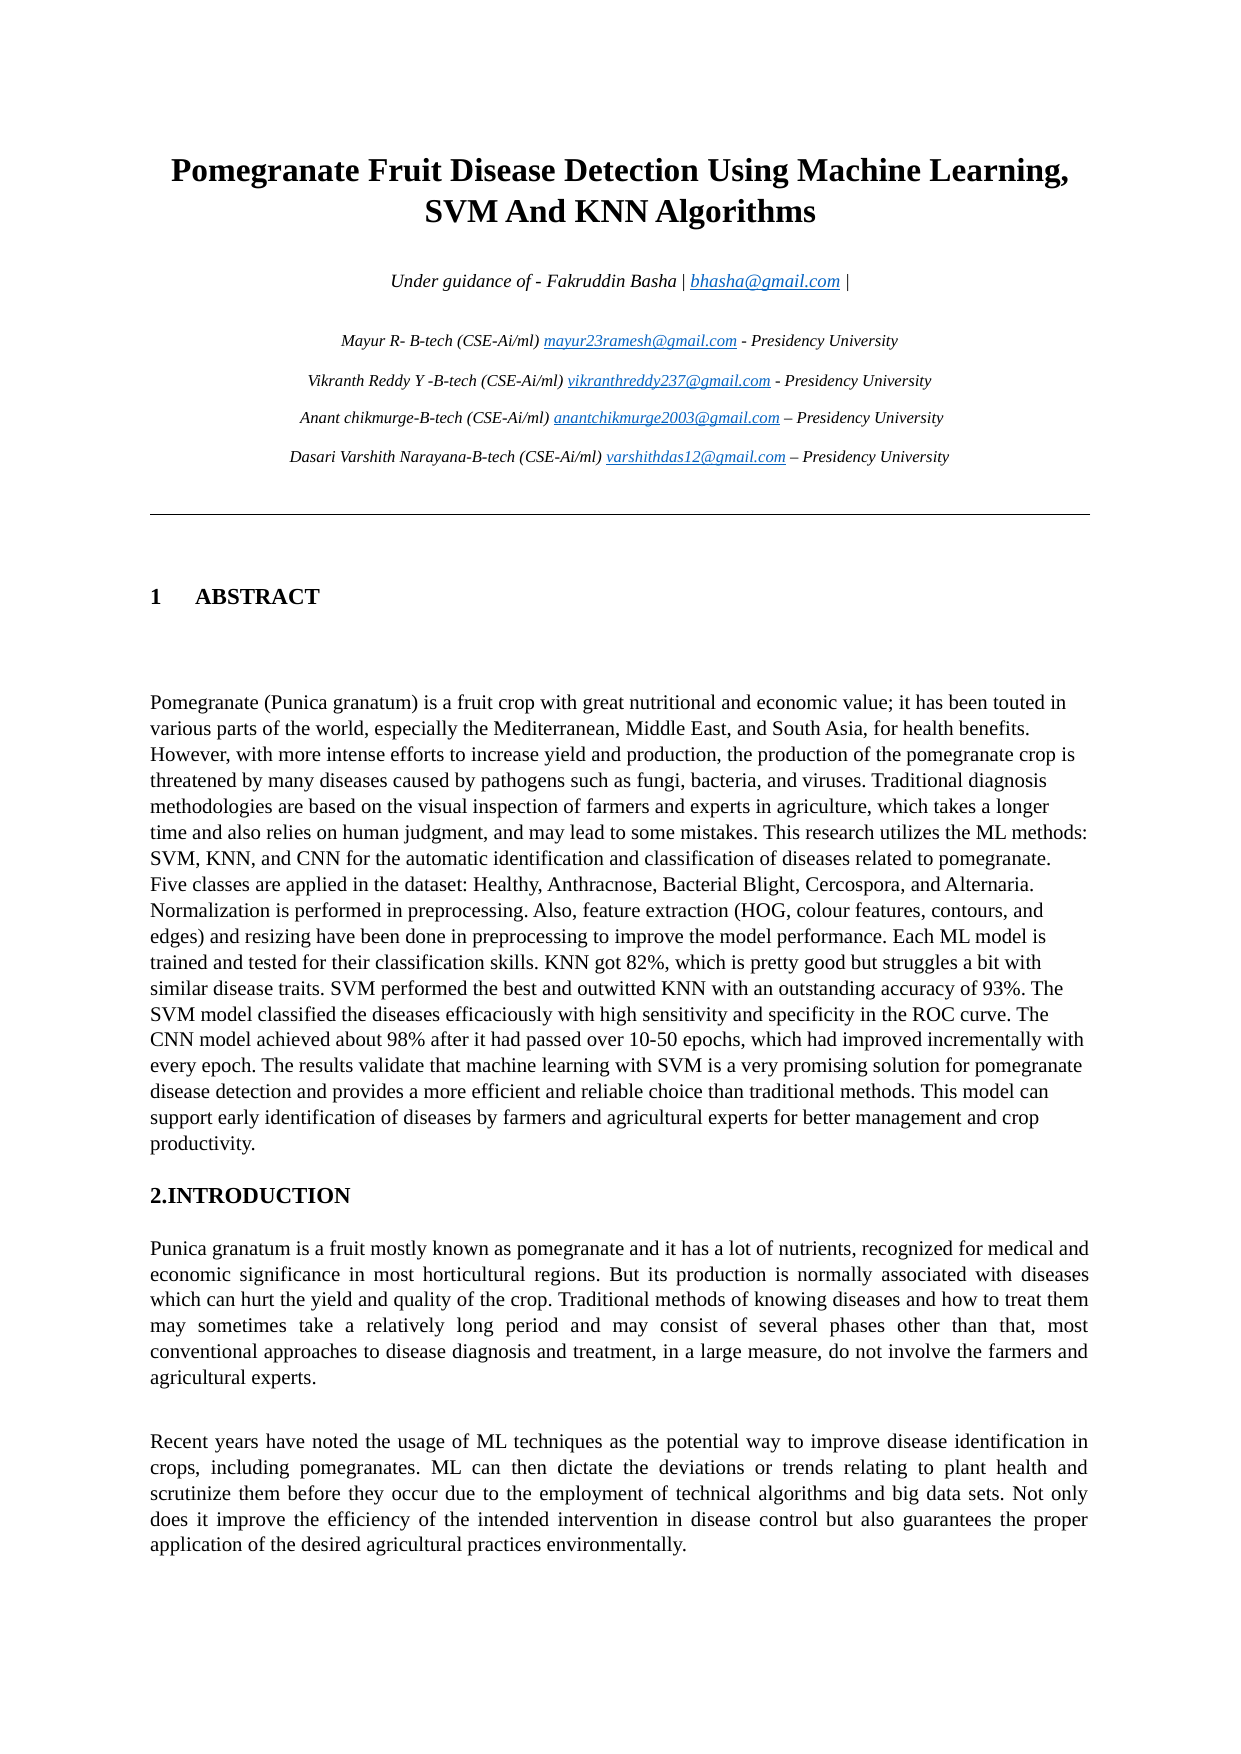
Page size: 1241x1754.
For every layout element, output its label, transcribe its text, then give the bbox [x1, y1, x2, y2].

text Anant chikmurge-B-tech (CSE-Ai/ml) anantchikmurge2003@gmail.com – Presidency University [225, 408, 1090, 427]
text Dasari Varshith Narayana-B-tech (CSE-Ai/ml) varshithdas12@gmail.com – Presidency University [150, 447, 1090, 466]
subtitle 2.INTRODUCTION [150, 1182, 1090, 1208]
text Vikranth Reddy Y -B-tech (CSE-Ai/ml) vikranthreddy237@gmail.com - Presidency University [150, 370, 1090, 389]
title Pomegranate Fruit Disease Detection Using Machine Learning, SVM And KNN Algorithms [150, 150, 1090, 230]
subtitle ABSTRACT [150, 583, 1090, 610]
subtitle Pomegranate (Punica granatum) is a fruit crop with great nutritional and economic value; it has been touted in various parts of the world, especially the Mediterranean, Middle East, and South Asia, for health benefits. However, with more intense efforts to increase yield and production, the production of the pomegranate crop is threatened by many diseases caused by pathogens such as fungi, bacteria, and viruses. Traditional diagnosis methodologies are based on the visual inspection of farmers and experts in agriculture, which takes a longer time and also relies on human judgment, and may lead to some mistakes. This research utilizes the ML methods: SVM, KNN, and CNN for the automatic identification and classification of diseases related to pomegranate. Five classes are applied in the dataset: Healthy, Anthracnose, Bacterial Blight, Cercospora, and Alternaria. Normalization is performed in preprocessing. Also, feature extraction (HOG, colour features, contours, and edges) and resizing have been done in preprocessing to improve the model performance. Each ML model is trained and tested for their classification skills. KNN got 82%, which is pretty good but struggles a bit with similar disease traits. SVM performed the best and outwitted KNN with an outstanding accuracy of 93%. The SVM model classified the diseases efficaciously with high sensitivity and specificity in the ROC curve. The CNN model achieved about 98% after it had passed over 10-50 epochs, which had improved incrementally with every epoch. The results validate that machine learning with SVM is a very promising solution for pomegranate disease detection and provides a more efficient and reliable choice than traditional methods. This model can support early identification of diseases by farmers and agricultural experts for better management and crop productivity. [150, 690, 1090, 1155]
title Under guidance of - Fakruddin Basha | bhasha@gmail.com | [150, 270, 1090, 292]
text Mayur R- B-tech (CSE-Ai/ml) mayur23ramesh@gmail.com - Presidency University [150, 331, 1090, 350]
title Punica granatum is a fruit mostly known as pomegranate and it has a lot of nutrients, recognized for medical and economic significance in most horticultural regions. But its production is normally associated with diseases which can hurt the yield and quality of the crop. Traditional methods of knowing diseases and how to treat them may sometimes take a relatively long period and may consist of several phases other than that, most conventional approaches to disease diagnosis and treatment, in a large measure, do not involve the farmers and agricultural experts. [150, 1236, 1090, 1389]
title Recent years have noted the usage of ML techniques as the potential way to improve disease identification in crops, including pomegranates. ML can then dictate the deviations or trends relating to plant health and scrutinize them before they occur due to the employment of technical algorithms and big data sets. Not only does it improve the efficiency of the intended intervention in disease control but also guarantees the proper application of the desired agricultural practices environmentally. [150, 1429, 1090, 1556]
